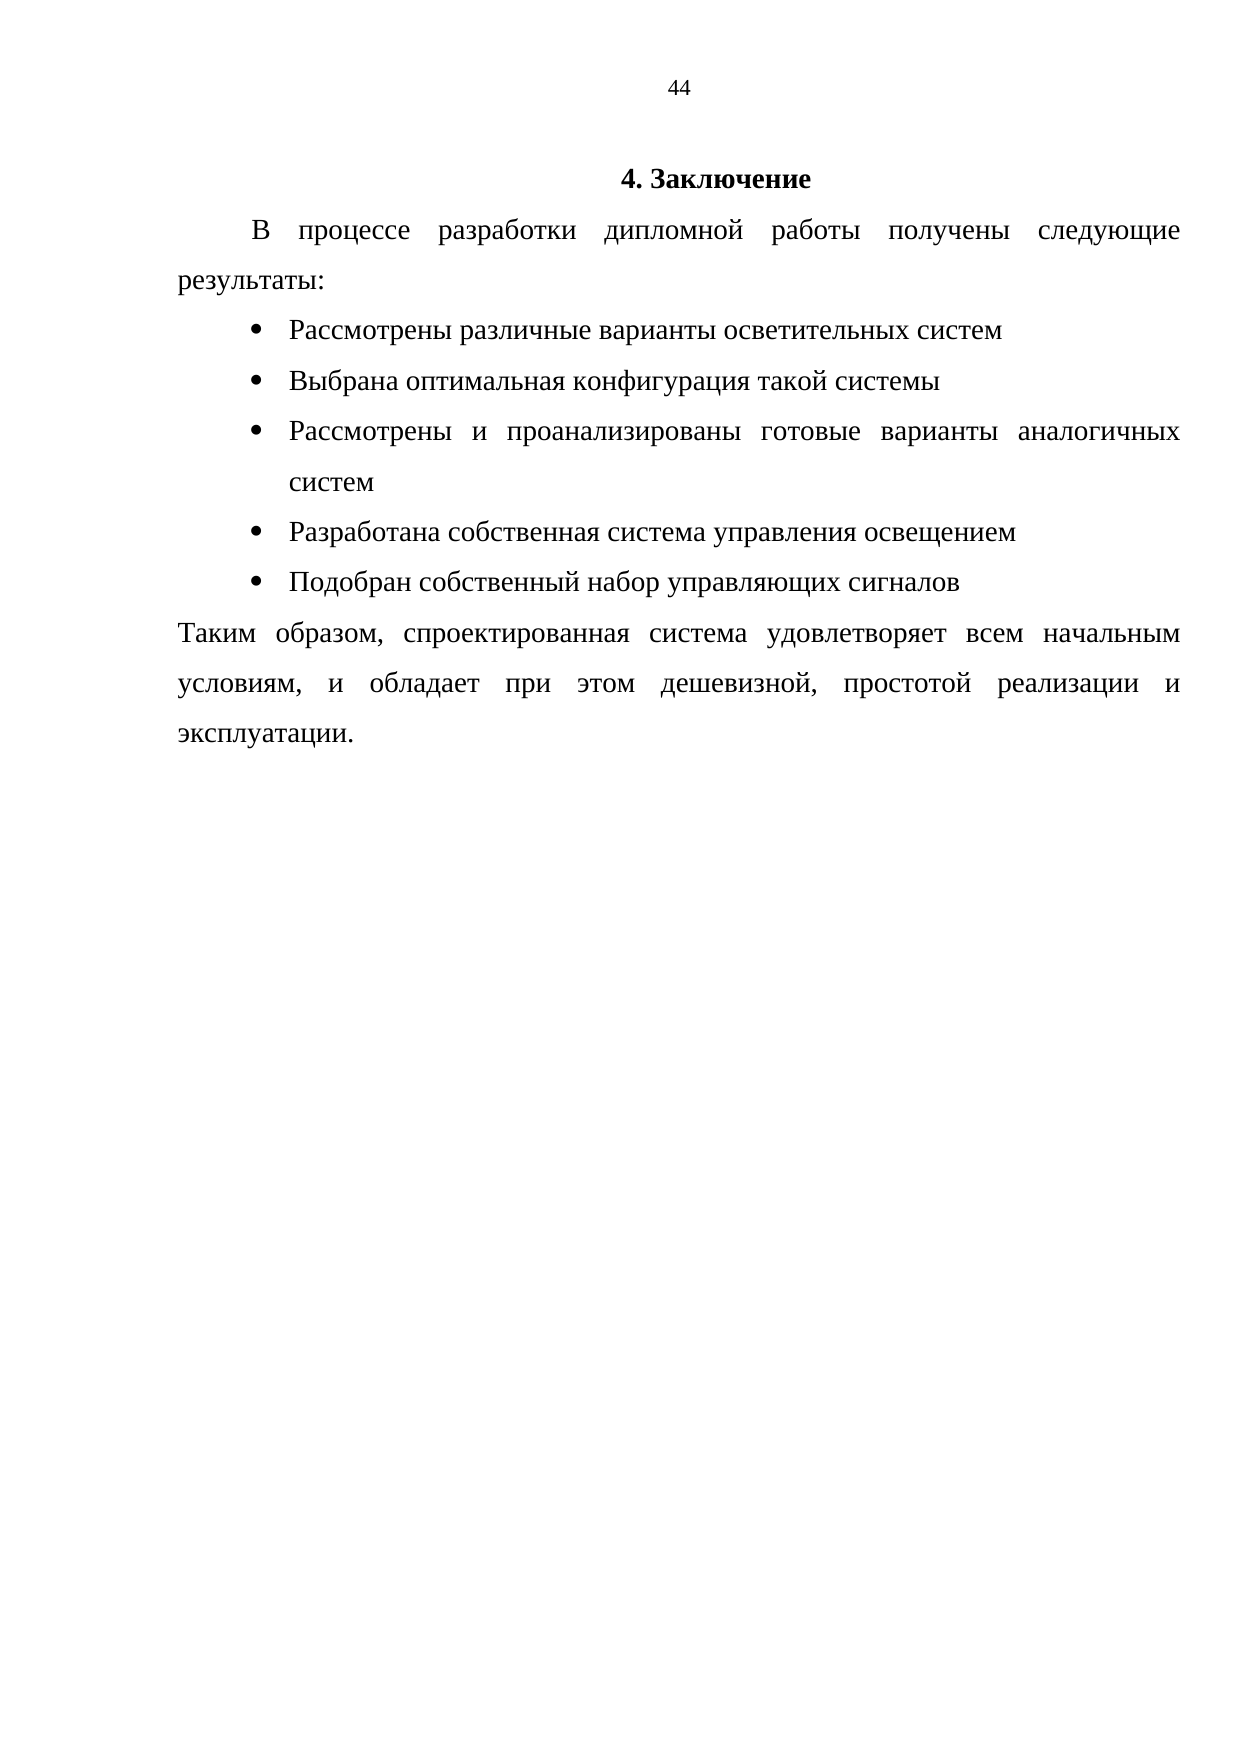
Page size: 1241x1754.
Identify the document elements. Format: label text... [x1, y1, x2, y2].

list Рассмотрены различные варианты осветительных систем [251, 312, 1181, 346]
text Таким образом, спроектированная система удовлетворяет всем начальным условиям, и обладает при этом дешевизной, простотой реализации и эксплуатации. [177, 615, 1181, 749]
list Выбрана оптимальная конфигурация такой системы [251, 363, 1181, 397]
text В процессе разработки дипломной работы получены следующие результаты: [177, 212, 1181, 296]
list Рассмотрены и проанализированы готовые варианты аналогичных систем [251, 413, 1181, 497]
list Разработана собственная система управления освещением [251, 514, 1181, 548]
text 4. Заключение [177, 162, 1181, 195]
list Подобран собственный набор управляющих сигналов [251, 564, 1181, 598]
